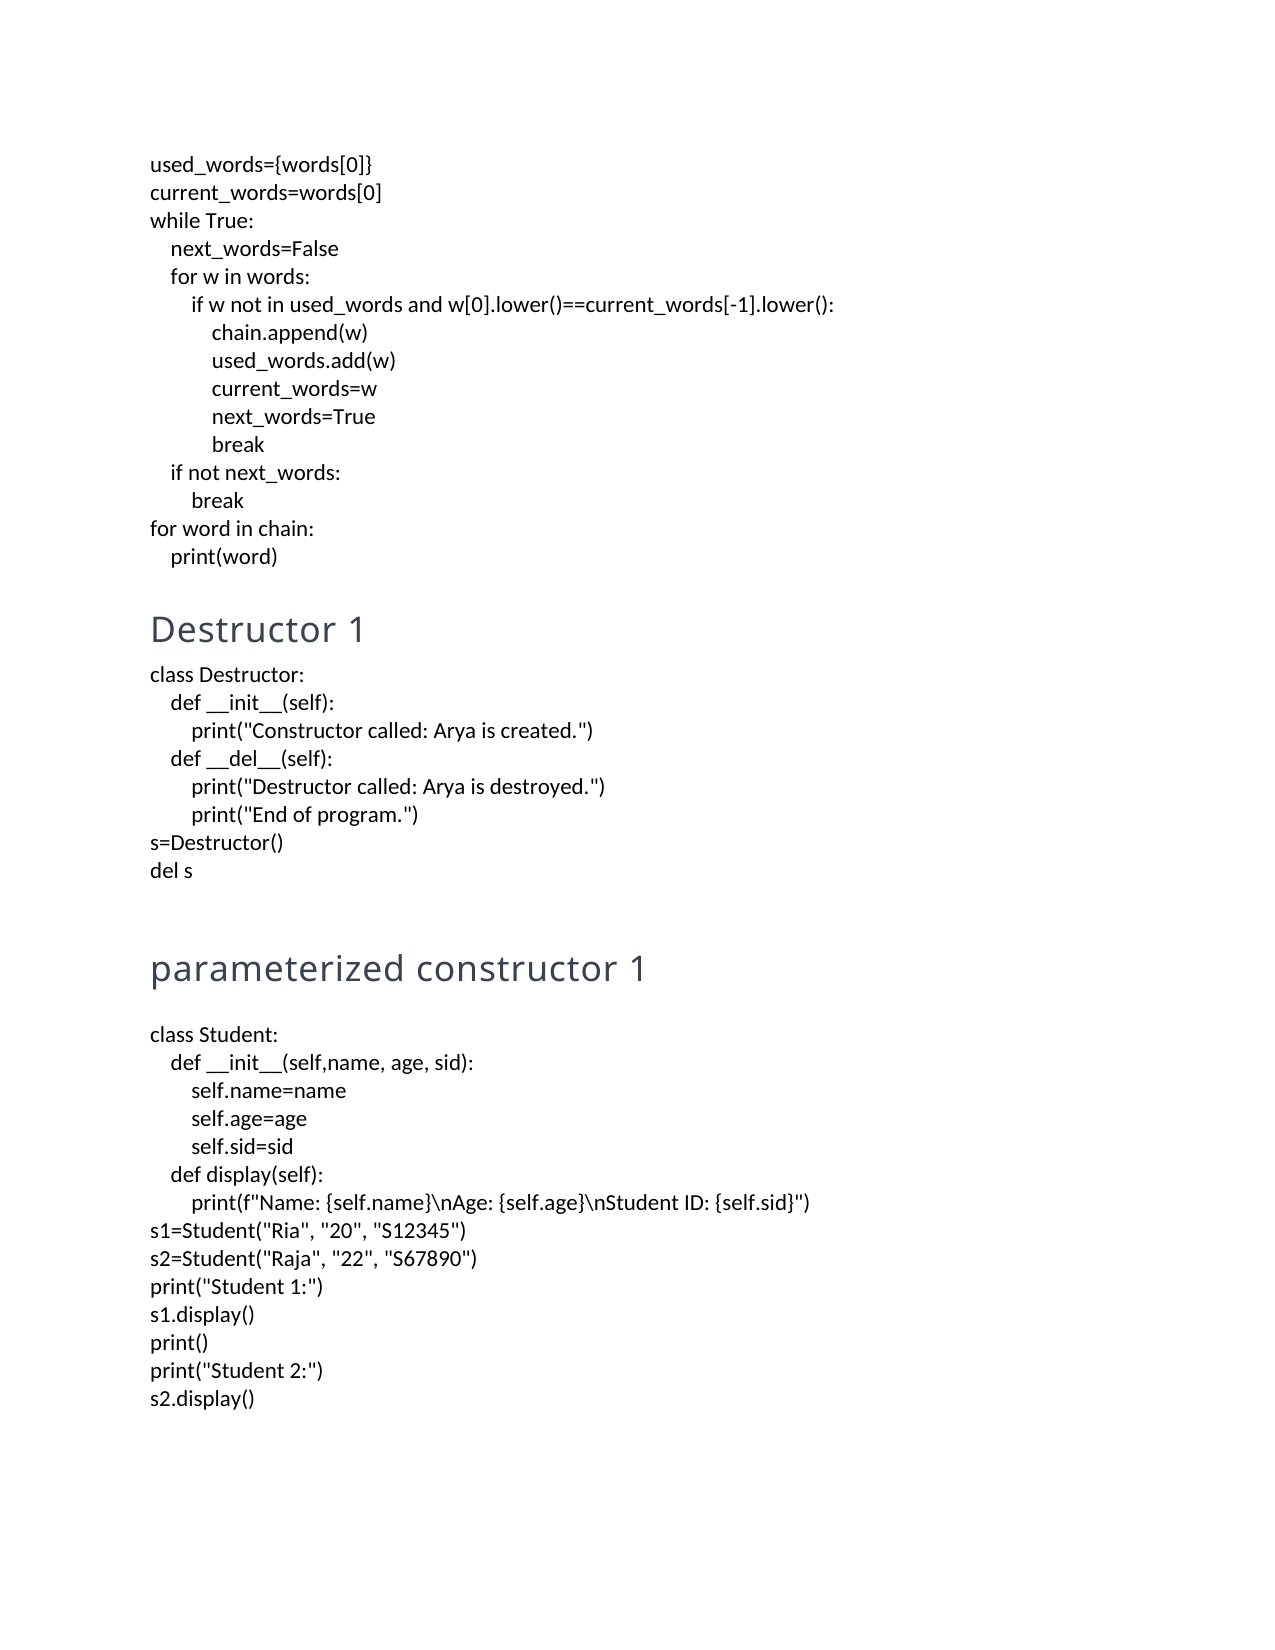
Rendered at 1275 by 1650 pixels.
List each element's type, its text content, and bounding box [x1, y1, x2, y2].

text current_words=words[0] [150, 178, 1125, 206]
text break [150, 486, 1125, 514]
text self.sid=sid [150, 1132, 1125, 1160]
text next_words=True [150, 402, 1125, 430]
text Destructor 1 [150, 604, 1125, 652]
text s2.display() [150, 1384, 1125, 1412]
text s2=Student("Raja", "22", "S67890") [150, 1244, 1125, 1272]
text def __init__(self,name, age, sid): [150, 1048, 1125, 1076]
text next_words=False [150, 234, 1125, 262]
text parameterized constructor 1 [150, 943, 1125, 992]
text def __del__(self): [150, 744, 1125, 772]
text def display(self): [150, 1160, 1125, 1188]
text break [150, 430, 1125, 458]
text print(word) [150, 542, 1125, 570]
text used_words={words[0]} [150, 150, 1125, 178]
text class Destructor: [150, 660, 1125, 688]
text current_words=w [150, 374, 1125, 402]
text self.name=name [150, 1076, 1125, 1104]
text s1=Student("Ria", "20", "S12345") [150, 1216, 1125, 1244]
text self.age=age [150, 1104, 1125, 1132]
text print(f"Name: {self.name}\nAge: {self.age}\nStudent ID: {self.sid}") [150, 1188, 1125, 1216]
text print("Constructor called: Arya is created.") [150, 716, 1125, 744]
text print("Student 2:") [150, 1356, 1125, 1384]
text print("Student 1:") [150, 1272, 1125, 1300]
text s=Destructor() [150, 828, 1125, 856]
text used_words.add(w) [150, 346, 1125, 374]
text for word in chain: [150, 514, 1125, 542]
text print("End of program.") [150, 800, 1125, 828]
text chain.append(w) [150, 318, 1125, 346]
text s1.display() [150, 1300, 1125, 1328]
text if w not in used_words and w[0].lower()==current_words[-1].lower(): [150, 290, 1125, 318]
text class Student: [150, 1020, 1125, 1048]
text if not next_words: [150, 458, 1125, 486]
text for w in words: [150, 262, 1125, 290]
text print("Destructor called: Arya is destroyed.") [150, 772, 1125, 800]
text del s [150, 856, 1125, 884]
text def __init__(self): [150, 688, 1125, 716]
text print() [150, 1328, 1125, 1356]
text while True: [150, 206, 1125, 234]
